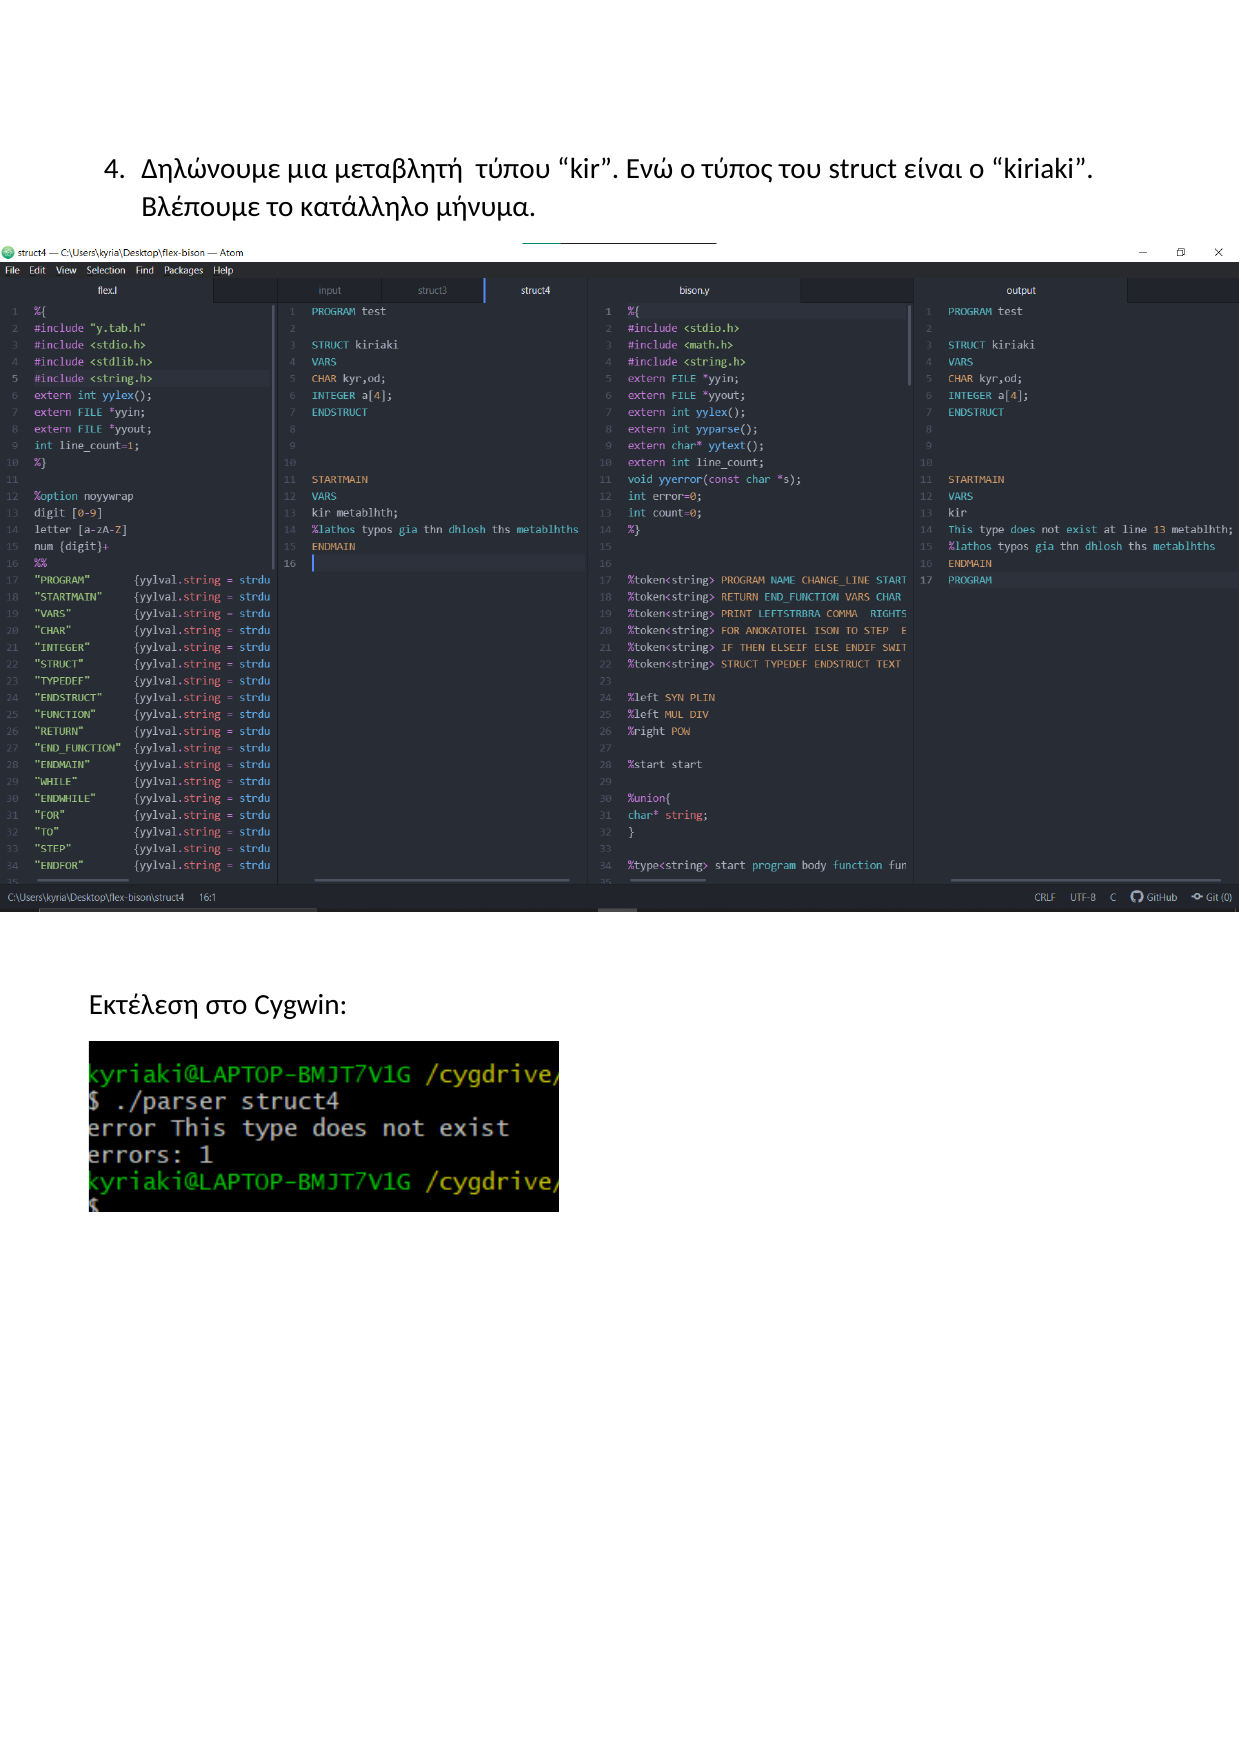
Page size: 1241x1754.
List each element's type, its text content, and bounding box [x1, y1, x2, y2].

list Δηλώνουμε μια μεταβλητή τύπου “kir”. Ενώ ο τύπος του struct είναι ο “kiriaki”. Βλέπουμε το κατάλληλο μήνυμα. [103, 150, 1137, 224]
picture [0, 243, 1239, 912]
picture [88, 1041, 559, 1212]
text Εκτέλεση στο Cygwin: [89, 986, 1137, 1022]
